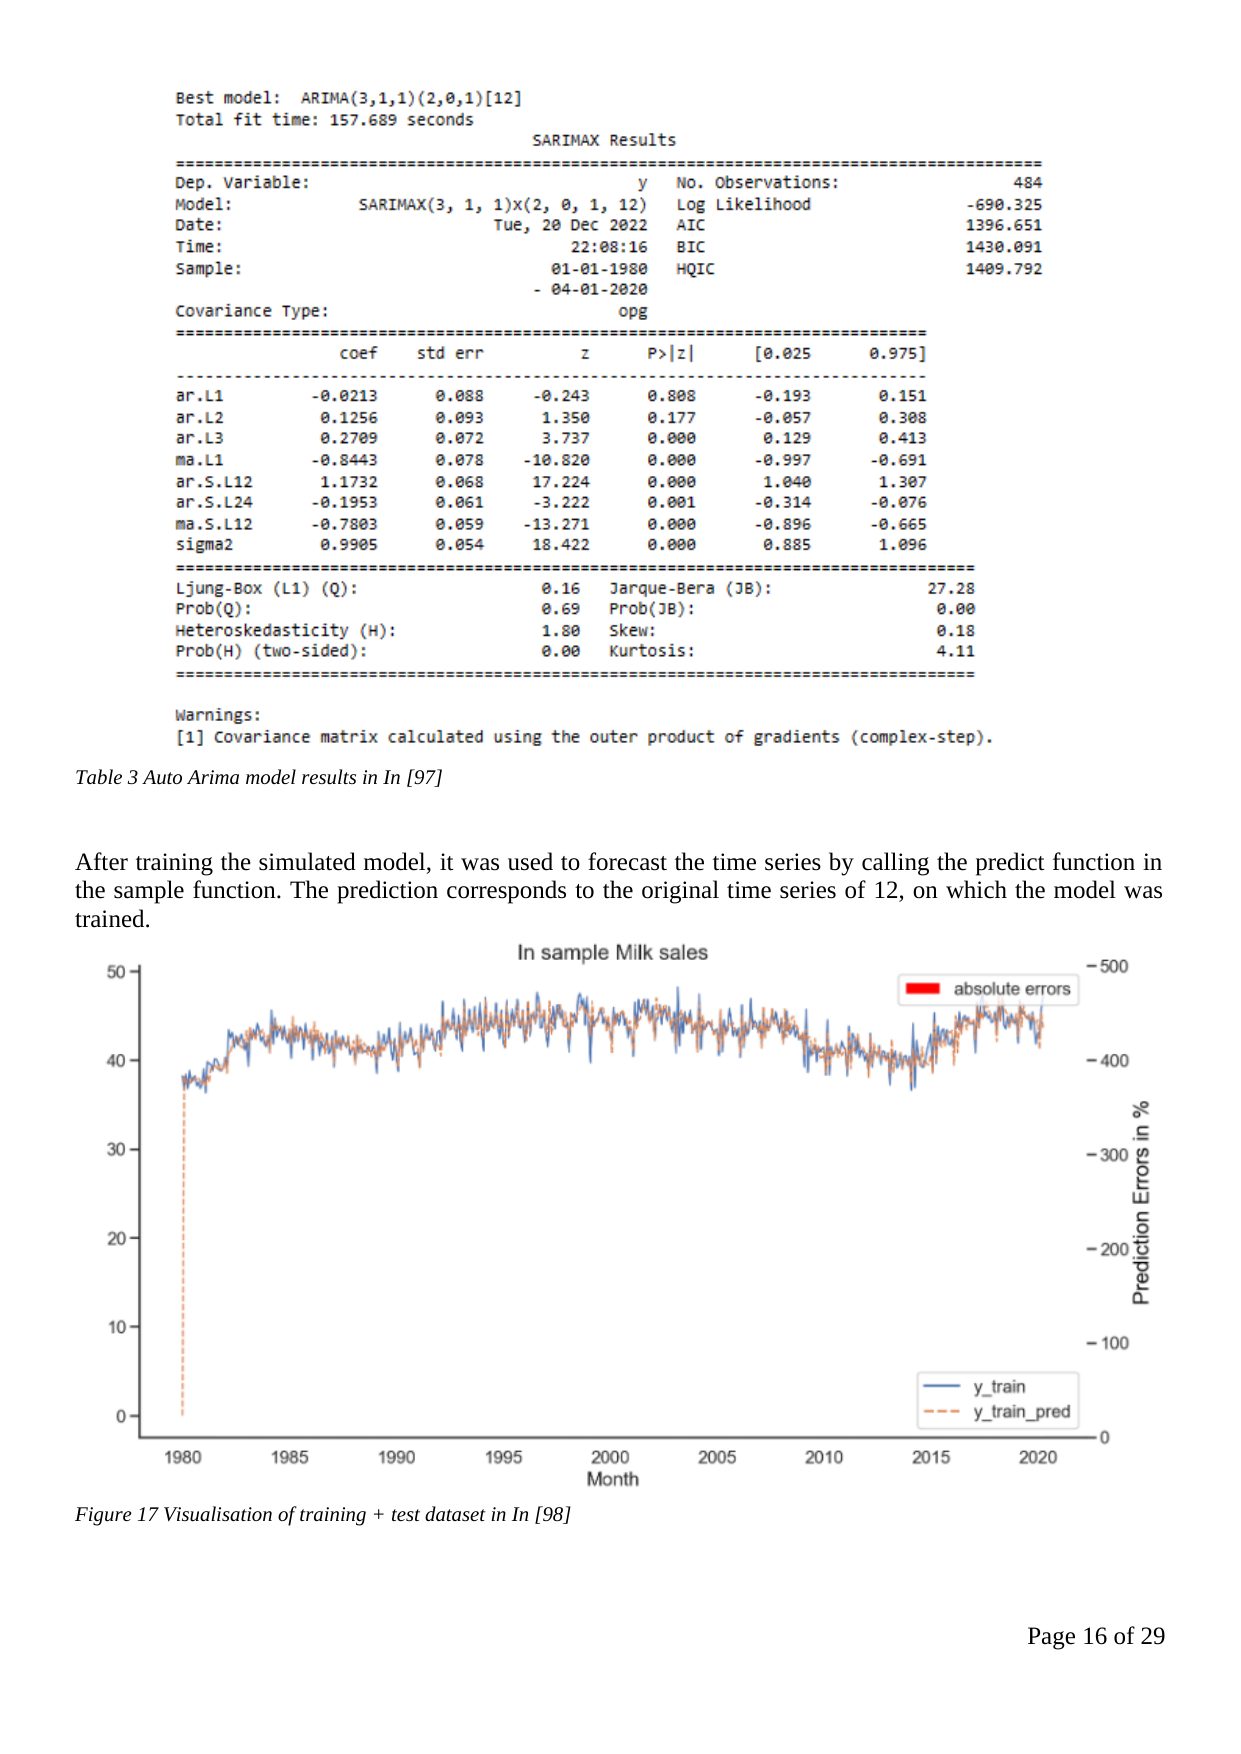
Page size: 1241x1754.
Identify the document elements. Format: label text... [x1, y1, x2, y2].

text After training the simulated model, it was used to forecast the time series by calling the predict function in the sample function. The prediction corresponds to the original time series of 12, on which the model was trained. [75, 847, 1165, 933]
text Figure 17 Visualisation of training + test dataset in In [98] [75, 1502, 1165, 1526]
picture [75, 941, 1166, 1494]
picture [159, 75, 1082, 757]
text Table 3 Auto Arima model results in In [97] [75, 764, 1165, 789]
